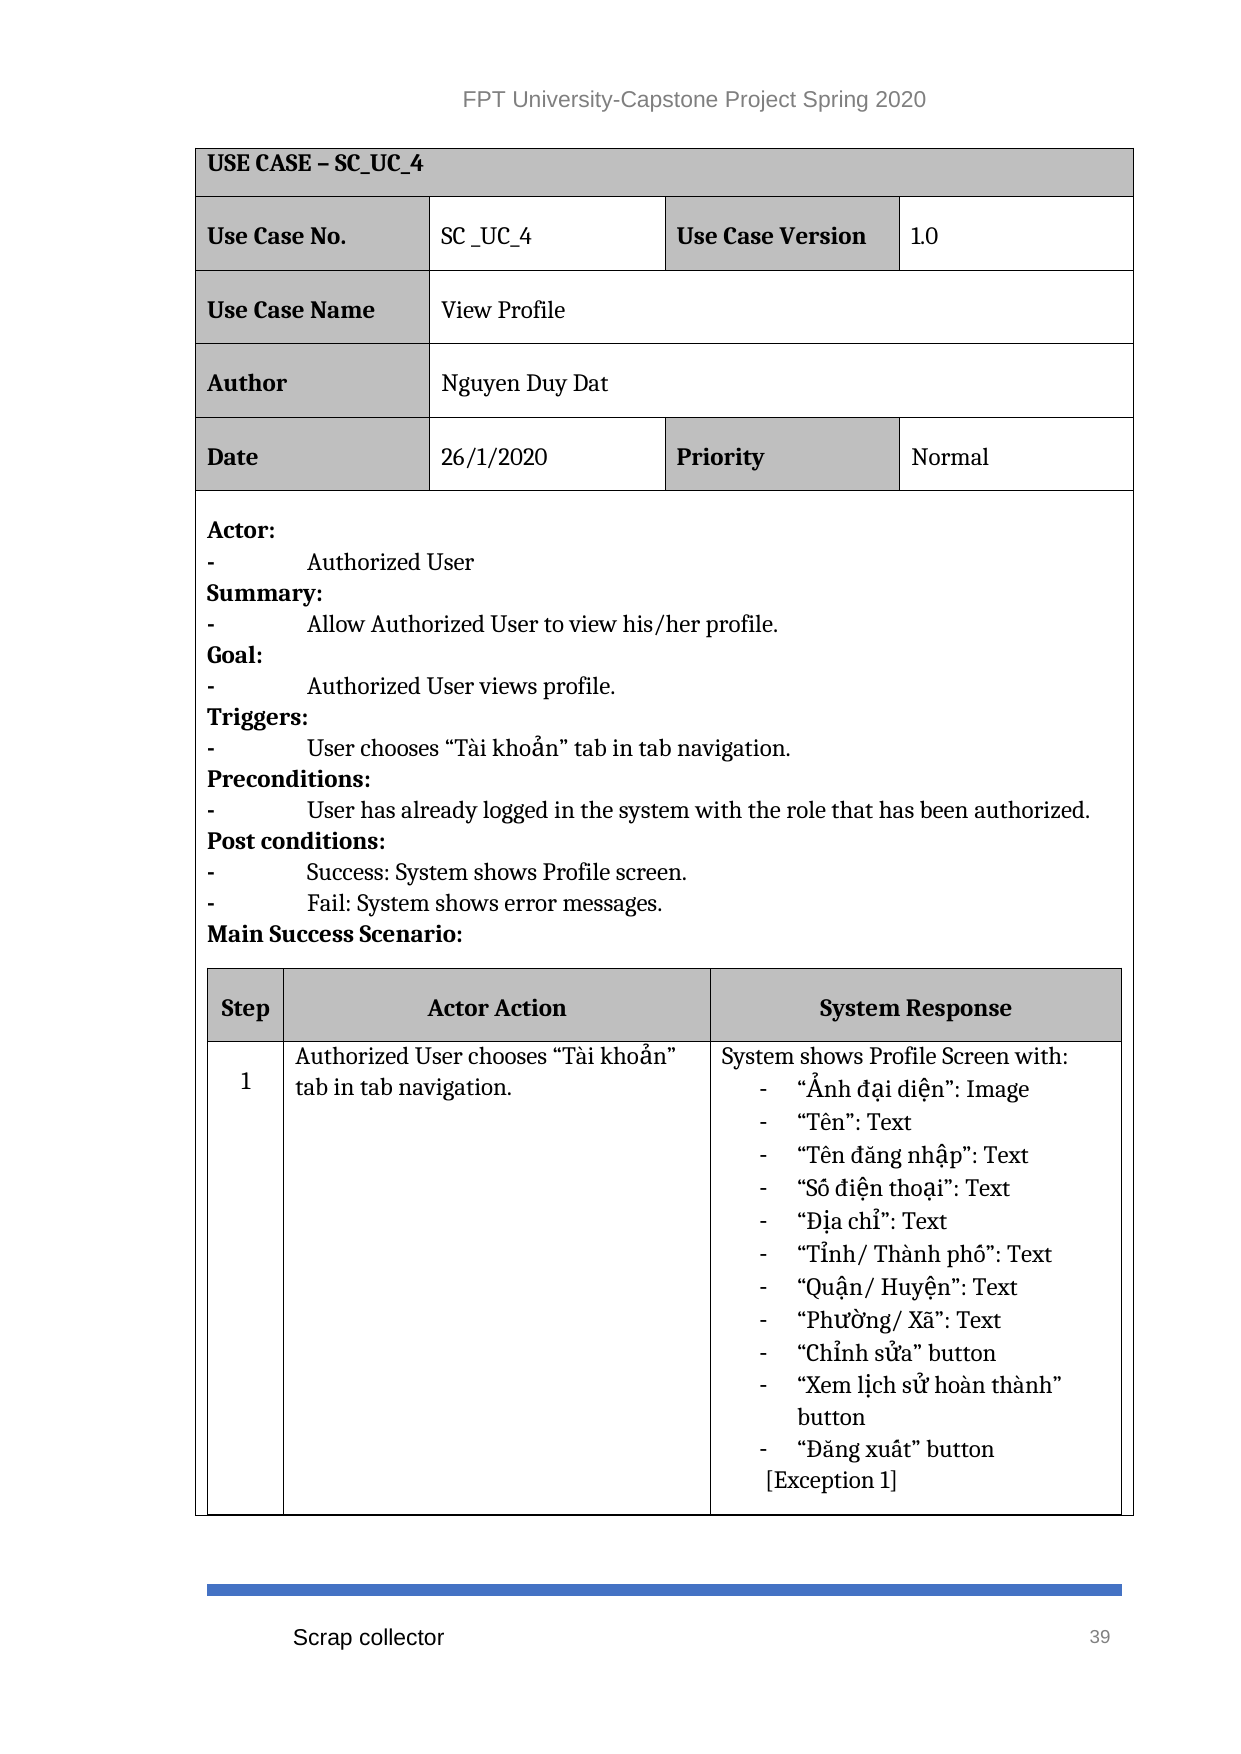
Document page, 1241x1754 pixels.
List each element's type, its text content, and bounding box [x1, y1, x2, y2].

table_cell SC _UC_4 [430, 197, 665, 270]
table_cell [196, 491, 1133, 1515]
table_cell View Profile [430, 271, 1133, 343]
table_cell Priority [666, 418, 899, 490]
table_cell Use Case Name [196, 271, 429, 343]
table_cell Use Case No. [196, 197, 429, 270]
table_cell Date [196, 418, 429, 490]
table_cell 1.0 [900, 197, 1133, 270]
table_cell 26/1/2020 [430, 418, 665, 490]
table_cell Use Case Version [666, 197, 899, 270]
table_cell Author [196, 344, 429, 417]
table_header USE CASE – SC_UC_4 [196, 149, 1133, 196]
table_cell Nguyen Duy Dat [430, 344, 1133, 417]
table_cell Normal [900, 418, 1133, 490]
